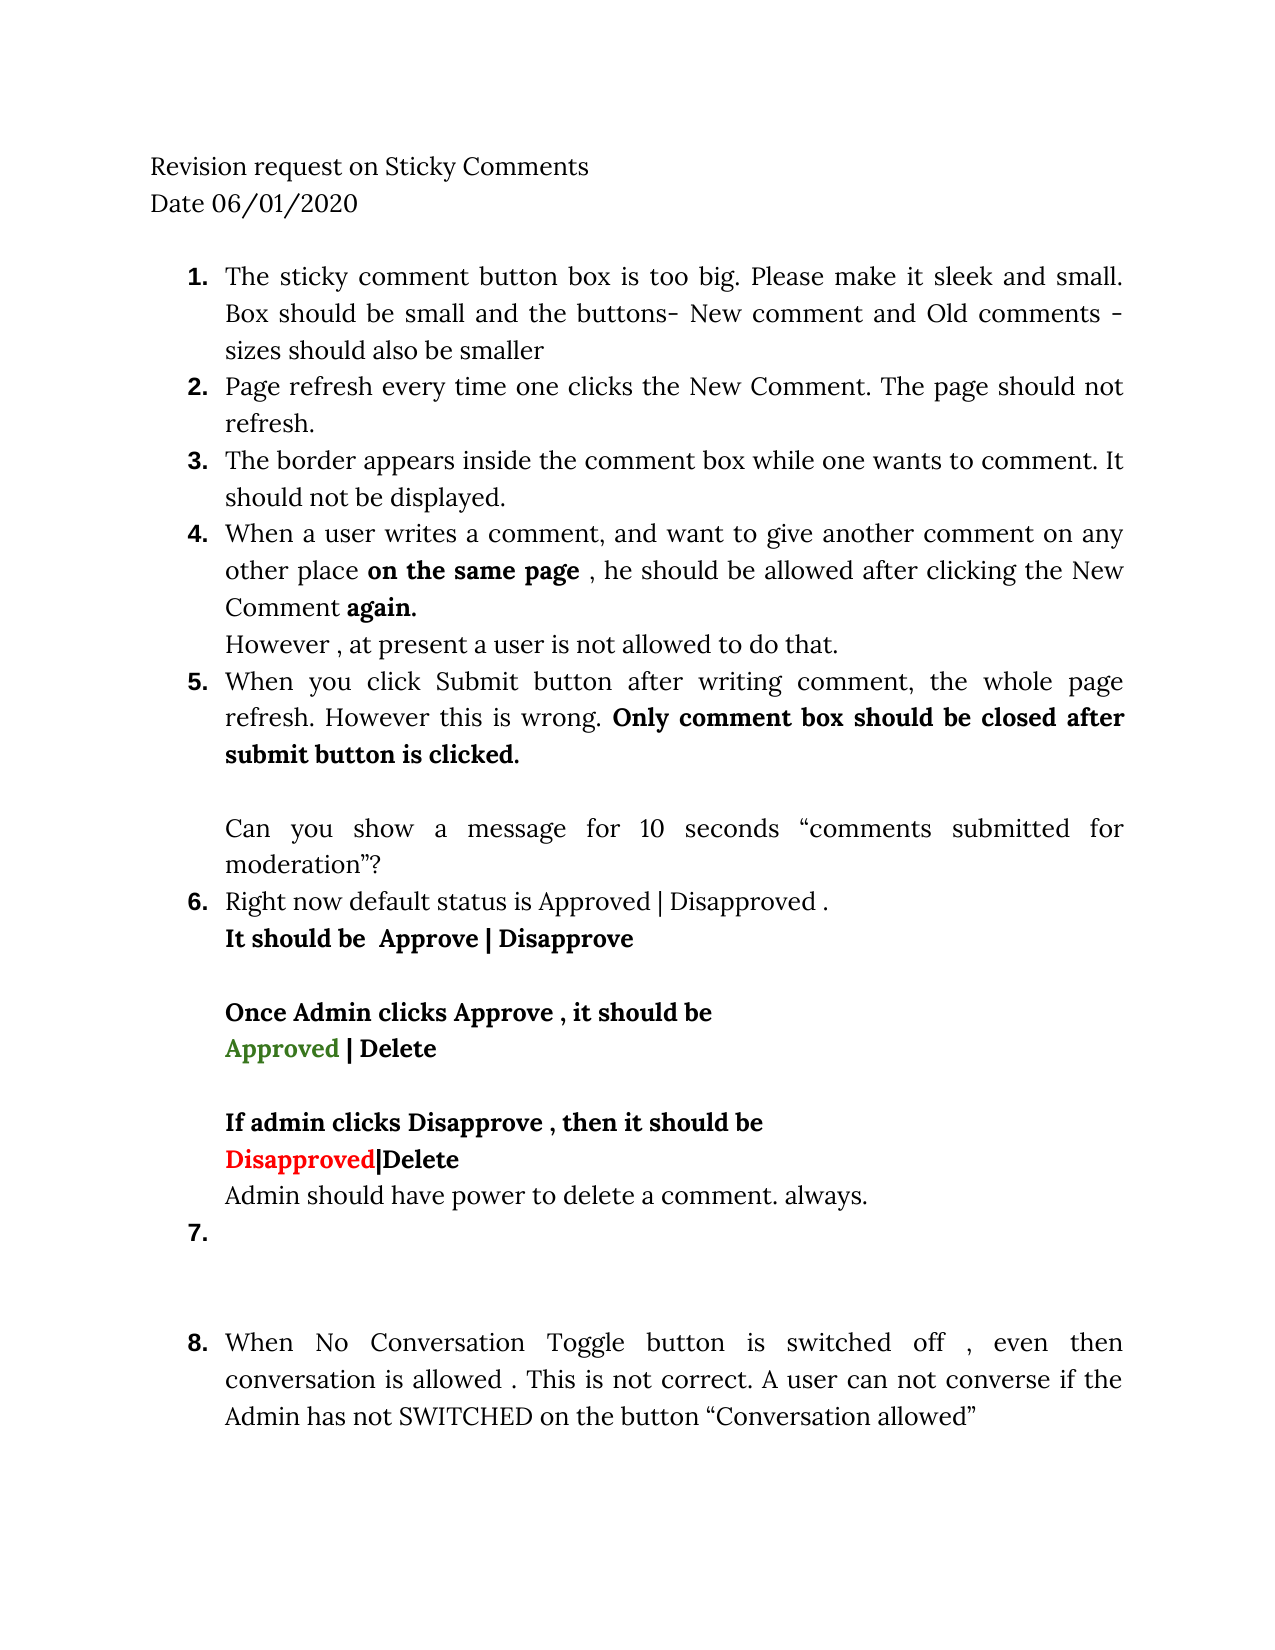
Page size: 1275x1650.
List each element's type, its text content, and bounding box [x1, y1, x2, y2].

text If admin clicks Disapprove , then it should be [225, 1106, 1125, 1138]
text Approved | Delete [225, 1032, 1125, 1064]
text It should be Approve | Disapprove [225, 922, 1125, 954]
text Date 06/01/2020 [150, 187, 1125, 219]
text Disapproved|Delete [225, 1143, 1125, 1175]
text Can you show a message for 10 seconds “comments submitted for moderation”? [225, 812, 1125, 881]
text Revision request on Sticky Comments [150, 150, 1125, 182]
list When No Conversation Toggle button is switched off , even then conversation is allowed . This is not correct. A user can not converse if the Admin has not SWITCHED on the button “Conversation allowed” [187, 1327, 1125, 1432]
text Once Admin clicks Approve , it should be [225, 996, 1125, 1028]
text Admin should have power to delete a comment. always. [225, 1179, 1125, 1212]
list The sticky comment button box is too big. Please make it sleek and small. Box should be small and the buttons- New comment and Old comments - sizes should also be smaller [187, 260, 1125, 366]
list Right now default status is Approved | Disapproved . [187, 885, 1125, 917]
list When you click Submit button after writing comment, the whole page refresh. However this is wrong. Only comment box should be closed after submit button is clicked. [187, 665, 1125, 770]
text However , at present a user is not allowed to do that. [225, 628, 1125, 660]
list The border appears inside the comment box while one wants to comment. It should not be displayed. [187, 444, 1125, 513]
list Page refresh every time one clicks the New Comment. The page should not refresh. [187, 371, 1125, 439]
list When a user writes a comment, and want to give another comment on any other place on the same page , he should be allowed after clicking the New Comment again. [187, 518, 1125, 623]
